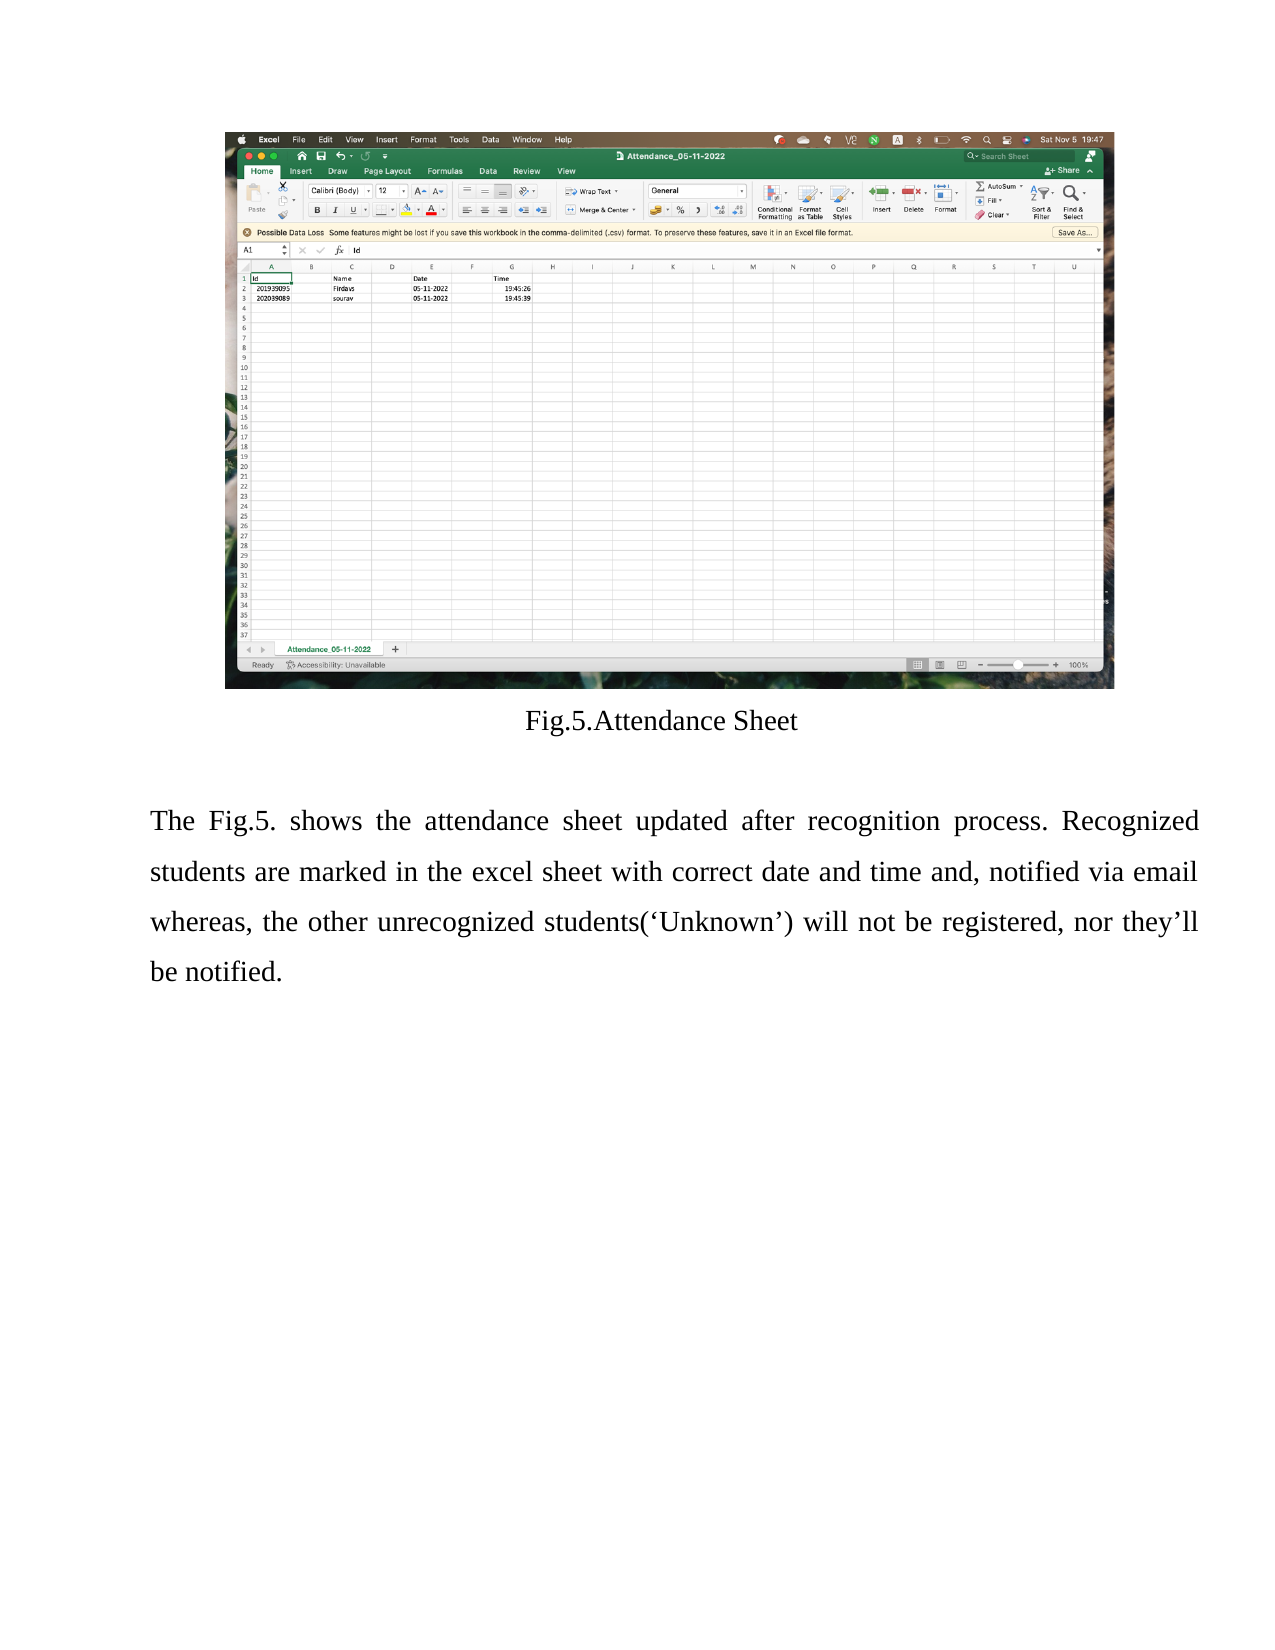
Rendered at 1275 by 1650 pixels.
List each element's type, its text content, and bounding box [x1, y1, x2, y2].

text Fig.5.Attendance Sheet [525, 703, 1200, 736]
picture [225, 132, 1115, 689]
text The Fig.5. shows the attendance sheet updated after recognition process. Recognized students are marked in the excel sheet with correct date and time and, notified via email whereas, the other unrecognized students(‘Unknown’) will not be registered, nor they’ll be notified. [150, 803, 1200, 988]
